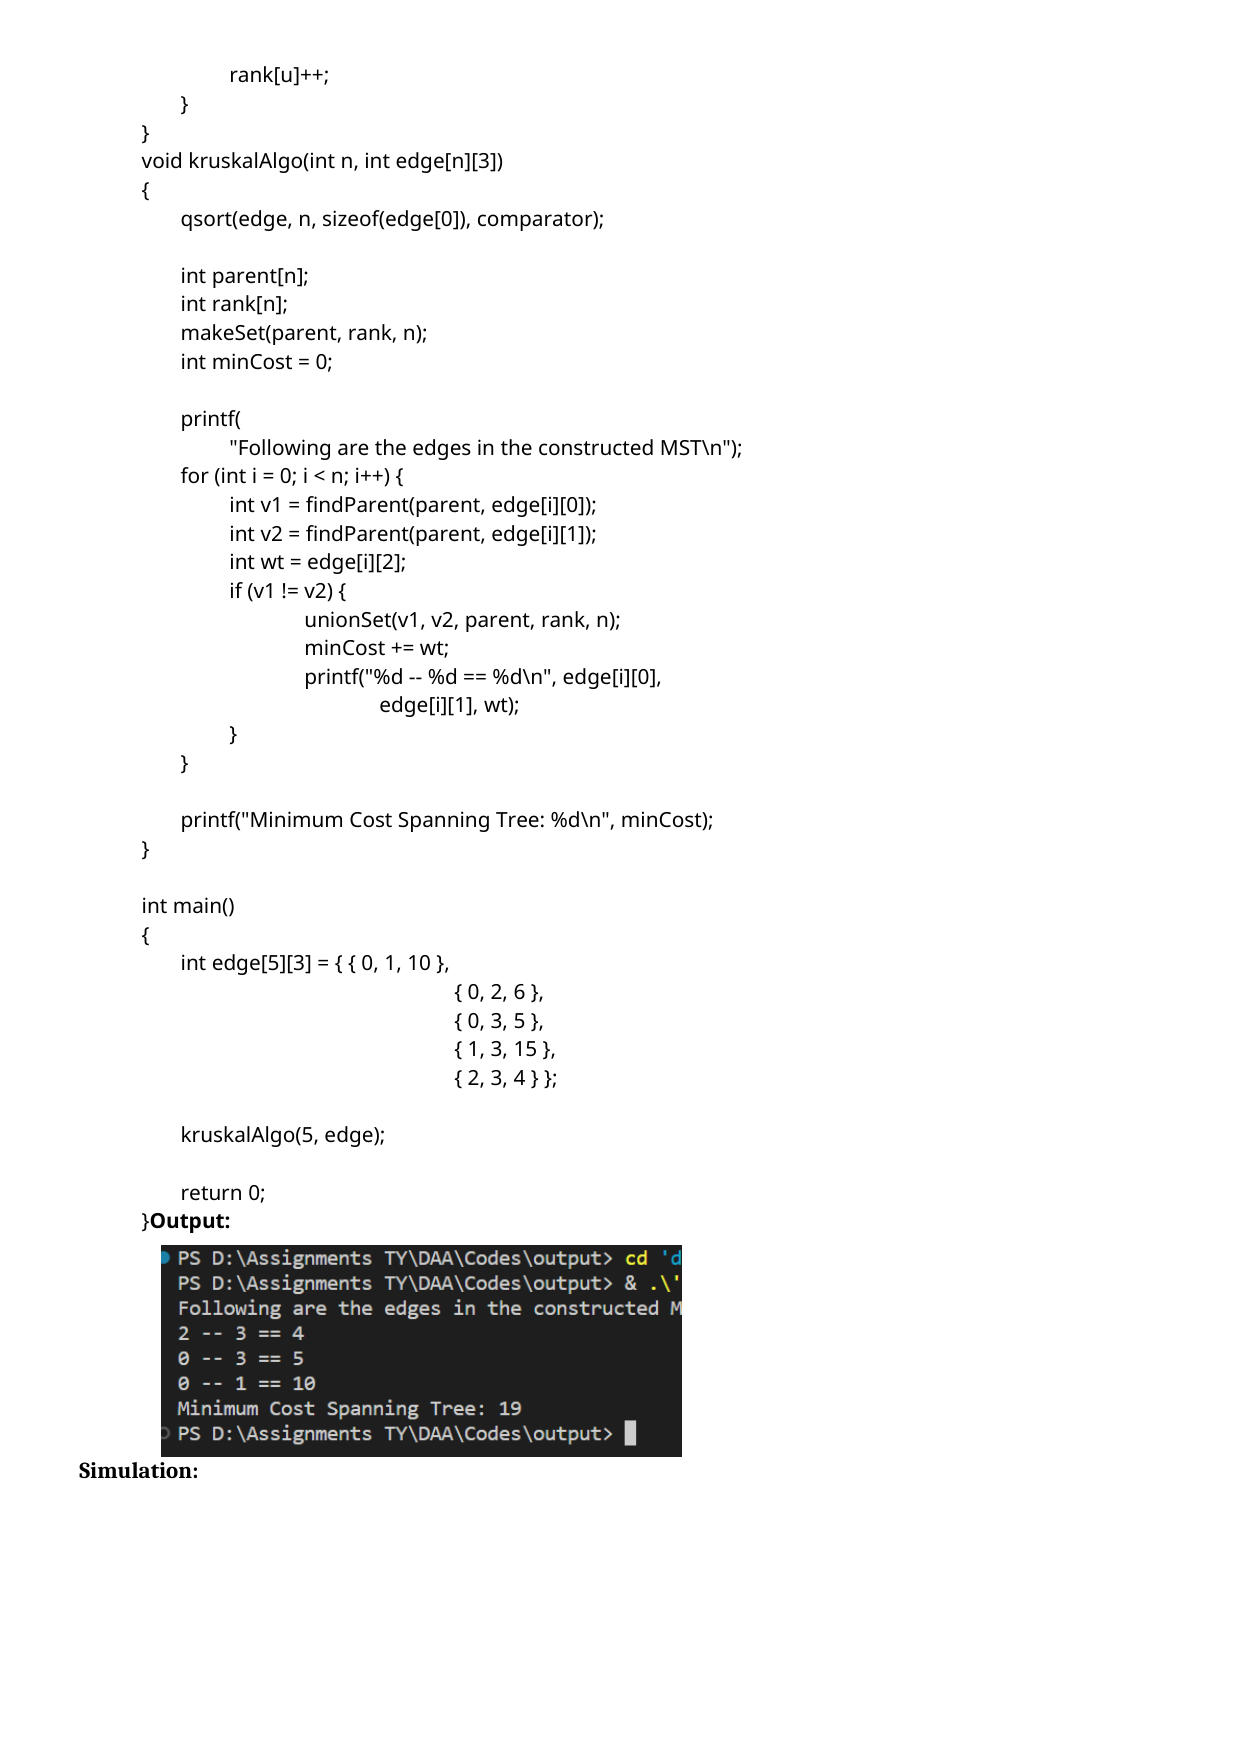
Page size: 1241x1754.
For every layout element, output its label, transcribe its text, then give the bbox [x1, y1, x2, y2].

subtitle qsort(edge, n, sizeof(edge[0]), comparator); [141, 204, 1065, 232]
subtitle makeSet(parent, rank, n); [141, 318, 1065, 347]
subtitle int wt = edge[i][2]; [141, 547, 1065, 576]
subtitle void kruskalAlgo(int n, int edge[n][3]) [141, 146, 1065, 175]
subtitle { 1, 3, 15 }, [141, 1034, 1065, 1063]
subtitle printf( [141, 404, 1065, 433]
subtitle return 0; [141, 1178, 1065, 1206]
subtitle printf("%d -- %d == %d\n", edge[i][0], [141, 662, 1065, 690]
subtitle edge[i][1], wt); [141, 691, 1065, 719]
text Simulation: [79, 1457, 1065, 1484]
subtitle if (v1 != v2) { [141, 576, 1065, 604]
subtitle } [141, 834, 1065, 862]
subtitle { 2, 3, 4 } }; [141, 1063, 1065, 1091]
subtitle printf("Minimum Cost Spanning Tree: %d\n", minCost); [141, 805, 1065, 834]
subtitle { [141, 920, 1065, 948]
subtitle } [141, 719, 1065, 748]
subtitle int rank[n]; [141, 289, 1065, 318]
subtitle } [141, 748, 1065, 776]
subtitle { 0, 2, 6 }, [141, 977, 1065, 1006]
subtitle } [141, 89, 1065, 117]
picture [161, 1245, 682, 1457]
subtitle minCost += wt; [141, 633, 1065, 662]
subtitle kruskalAlgo(5, edge); [141, 1120, 1065, 1149]
subtitle for (int i = 0; i < n; i++) { [141, 461, 1065, 490]
subtitle int edge[5][3] = { { 0, 1, 10 }, [141, 948, 1065, 977]
subtitle }Output: [141, 1206, 1065, 1235]
subtitle "Following are the edges in the constructed MST\n"); [141, 433, 1065, 461]
subtitle { [141, 175, 1065, 203]
subtitle int v2 = findParent(parent, edge[i][1]); [141, 519, 1065, 547]
subtitle int main() [141, 891, 1065, 919]
subtitle int minCost = 0; [141, 347, 1065, 375]
subtitle } [141, 118, 1065, 146]
subtitle int parent[n]; [141, 261, 1065, 289]
subtitle unionSet(v1, v2, parent, rank, n); [141, 605, 1065, 633]
subtitle { 0, 3, 5 }, [141, 1006, 1065, 1034]
subtitle rank[u]++; [141, 60, 1065, 89]
subtitle int v1 = findParent(parent, edge[i][0]); [141, 490, 1065, 518]
